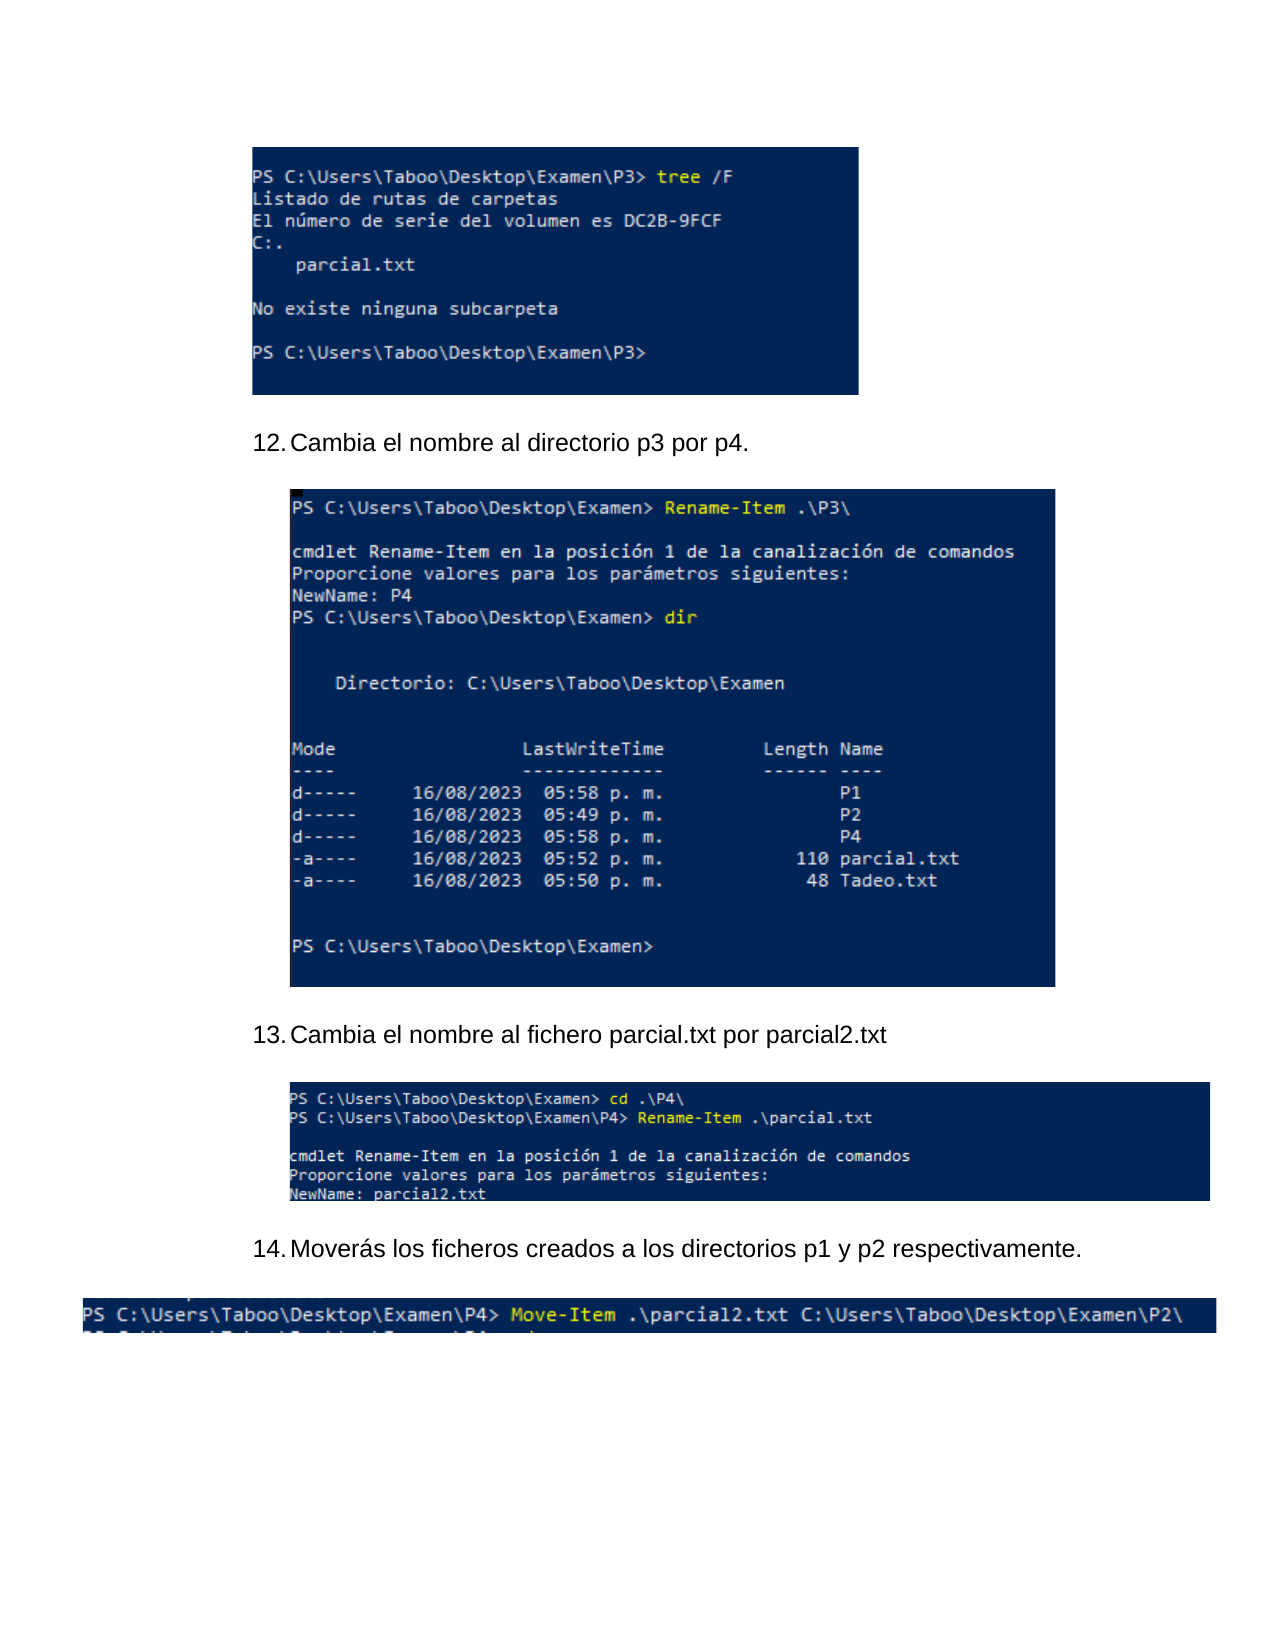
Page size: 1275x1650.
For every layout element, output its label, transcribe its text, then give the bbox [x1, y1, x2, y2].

list Cambia el nombre al directorio p3 por p4. [252, 428, 1098, 456]
picture [82, 1298, 1217, 1333]
list Moverás los ficheros creados a los directorios p1 y p2 respectivamente. [252, 1234, 1098, 1263]
picture [289, 1082, 1211, 1201]
picture [252, 147, 859, 395]
picture [289, 489, 1056, 987]
list Cambia el nombre al fichero parcial.txt por parcial2.txt [252, 1020, 1098, 1049]
